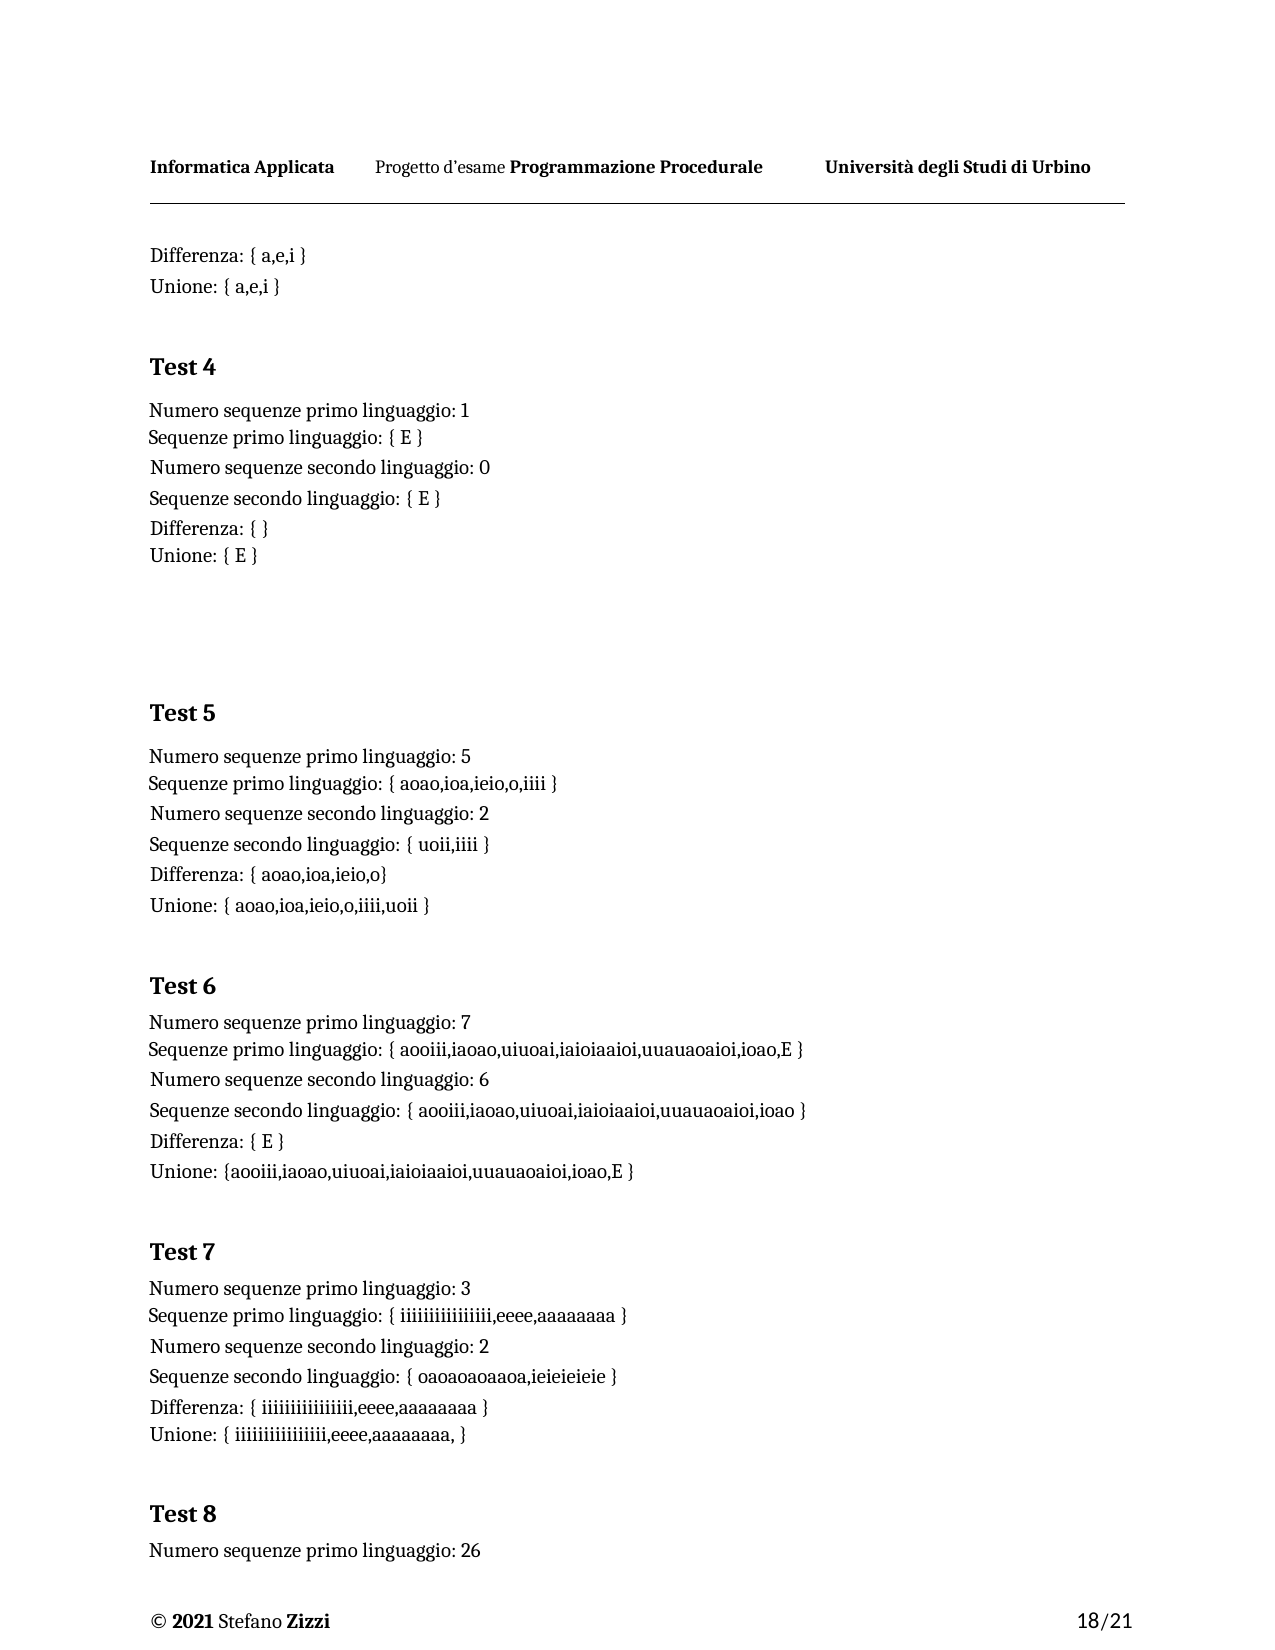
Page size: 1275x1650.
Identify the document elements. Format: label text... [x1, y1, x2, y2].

text Sequenze primo linguaggio: { aooiii,iaoao,uiuoai,iaioiaaioi,uuauaoaioi,ioao,E } Numero sequenze secondo linguaggio: 6 Sequenze secondo linguaggio: { aooiii,iaoao,uiuoai,iaioiaaioi,uuauaoaioi,ioao } Differenza: { E } Unione: {aooiii,iaoao,uiuoai,iaioiaaioi,uuauaoaioi,ioao,E } [148, 1038, 1127, 1184]
text Sequenze primo linguaggio: { aoao,ioa,ieio,o,iiii } Numero sequenze secondo linguaggio: 2 Sequenze secondo linguaggio: { uoii,iiii } Differenza: { aoao,ioa,ieio,o} Unione: { aoao,ioa,ieio,o,iiii,uoii } [148, 772, 1127, 918]
subtitle Test 7 [149, 1238, 1240, 1267]
text Numero sequenze primo linguaggio: 3 [148, 1277, 1127, 1301]
text Sequenze primo linguaggio: { E } Numero sequenze secondo linguaggio: 0 Sequenze secondo linguaggio: { E } Differenza: { } Unione: { E } [148, 426, 1127, 568]
text Numero sequenze primo linguaggio: 5 [148, 744, 1127, 768]
subtitle Test 6 [149, 972, 1240, 1001]
text Numero sequenze primo linguaggio: 7 [148, 1010, 1127, 1034]
text Numero sequenze primo linguaggio: 1 [148, 398, 1127, 422]
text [148, 240, 1127, 299]
subtitle Test 4 [149, 353, 1240, 382]
subtitle Test 8 [149, 1500, 1240, 1529]
subtitle Test 5 [149, 699, 1240, 728]
text Sequenze primo linguaggio: { iiiiiiiiiiiiiiii,eeee,aaaaaaaa } Numero sequenze secondo linguaggio: 2 Sequenze secondo linguaggio: { oaoaoaoaaoa,ieieieieie } Differenza: { iiiiiiiiiiiiiiii,eeee,aaaaaaaa } Unione: { iiiiiiiiiiiiiiii,eeee,aaaaaaaa, } [148, 1304, 1127, 1446]
text Numero sequenze primo linguaggio: 26 [148, 1538, 1127, 1562]
